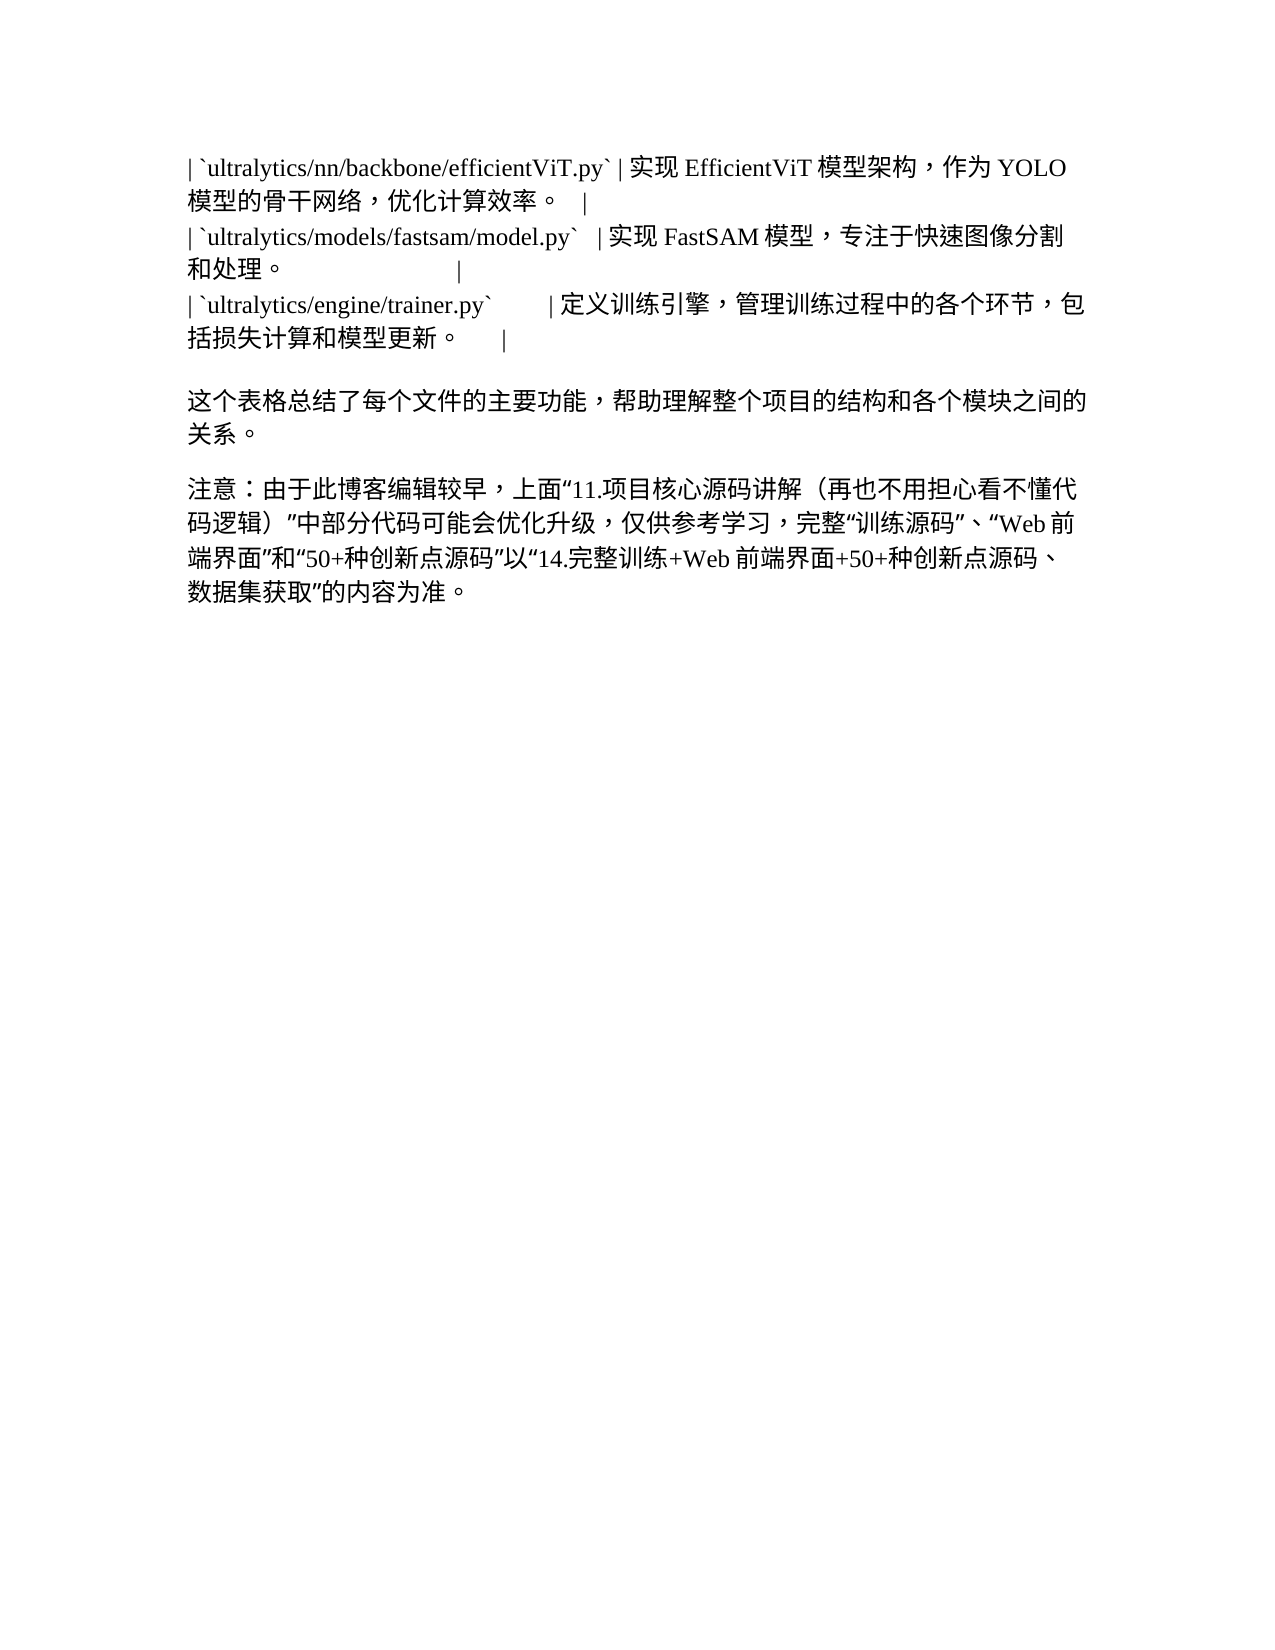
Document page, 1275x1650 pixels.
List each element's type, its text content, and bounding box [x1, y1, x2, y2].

text 注意：由于此博客编辑较早，上面“11.项目核心源码讲解（再也不用担心看不懂代码逻辑）”中部分代码可能会优化升级，仅供参考学习，完整“训练源码”、“Web前端界面”和“50+种创新点源码”以“14.完整训练+Web前端界面+50+种创新点源码、数据集获取”的内容为准。 [187, 472, 1087, 608]
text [187, 150, 1087, 451]
